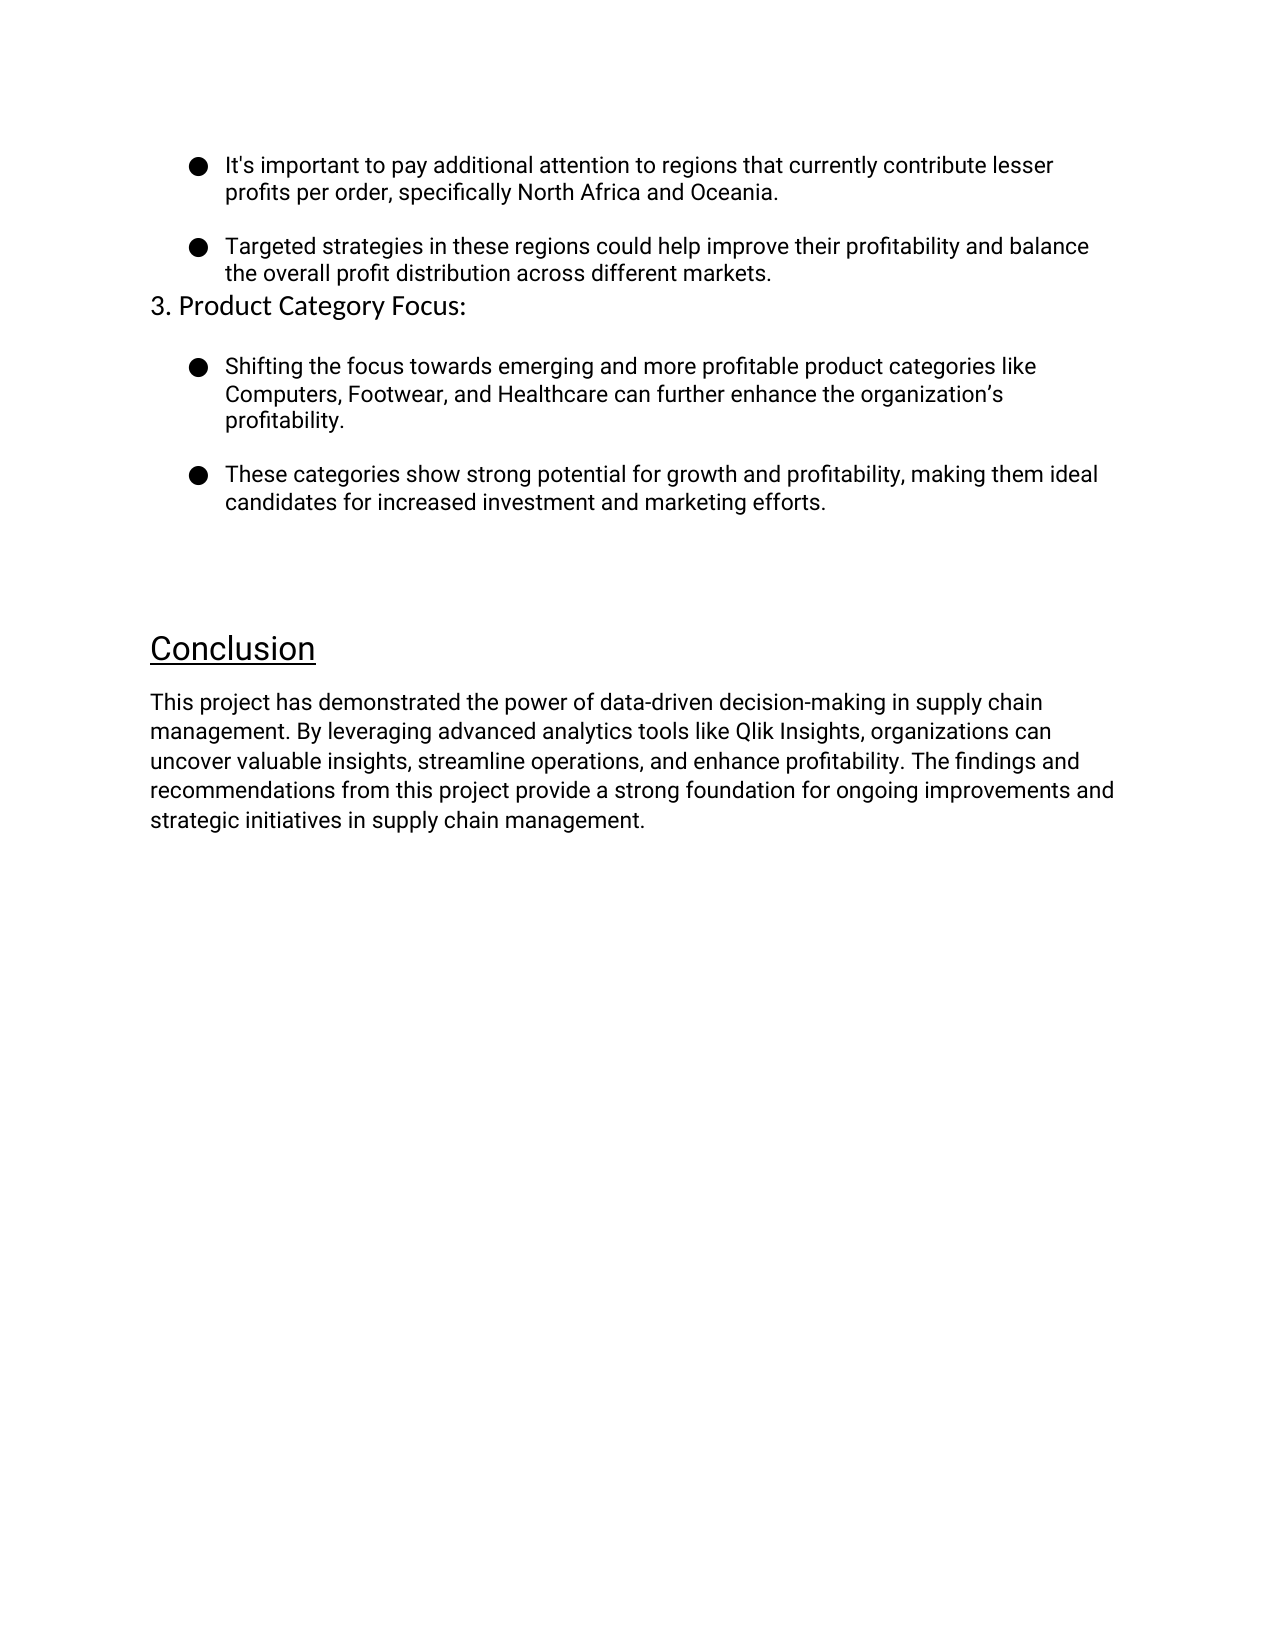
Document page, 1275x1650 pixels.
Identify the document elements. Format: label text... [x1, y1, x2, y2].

list These categories show strong potential for growth and profitability, making them ideal candidates for increased investment and marketing efforts. [187, 459, 1125, 516]
list It's important to pay additional attention to regions that currently contribute lesser profits per order, specifically North Africa and Oceania. [187, 150, 1125, 206]
text This project has demonstrated the power of data-driven decision-making in supply chain management. By leveraging advanced analytics tools like Qlik Insights, organizations can uncover valuable insights, streamline operations, and enhance profitability. The findings and recommendations from this project provide a strong foundation for ongoing improvements and strategic initiatives in supply chain management. [150, 689, 1125, 834]
text Conclusion [150, 629, 1125, 668]
text 3. Product Category Focus: [150, 287, 1125, 323]
list Shifting the focus towards emerging and more profitable product categories like Computers, Footwear, and Healthcare can further enhance the organization’s profitability. [187, 351, 1125, 434]
list Targeted strategies in these regions could help improve their profitability and balance the overall profit distribution across different markets. [187, 231, 1125, 287]
